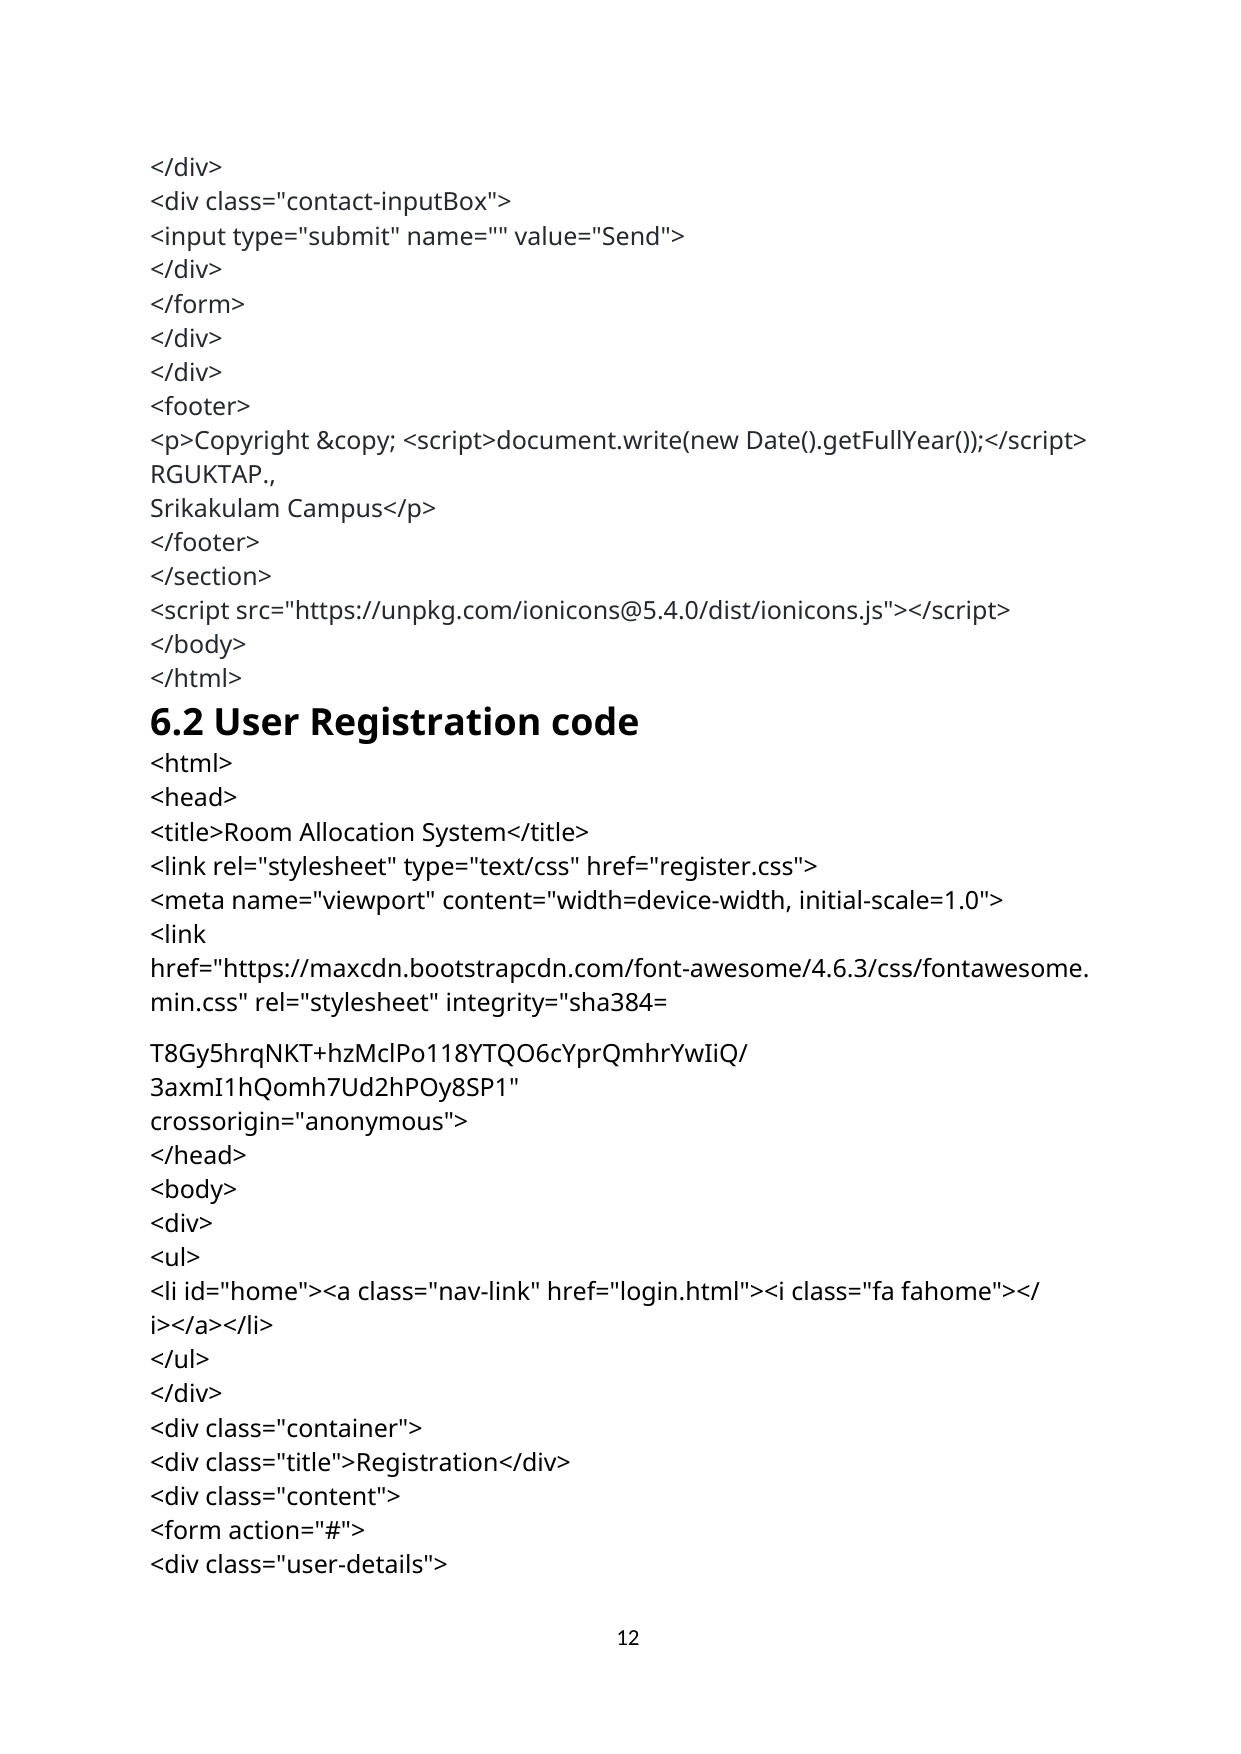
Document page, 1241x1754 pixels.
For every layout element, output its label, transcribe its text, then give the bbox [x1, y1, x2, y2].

text <p>Copyright &copy; <script>document.write(new Date().getFullYear());</script> RGUKTAP., [150, 422, 1105, 491]
text <div class="user-details"> [150, 1546, 1105, 1581]
text <input type="submit" name="" value="Send"> [150, 218, 1105, 252]
text </div> [150, 150, 1105, 184]
text min.css" rel="stylesheet" integrity="sha384= [150, 984, 1105, 1018]
text </head> [150, 1138, 1105, 1172]
text </div> [150, 354, 1105, 388]
text Srikakulam Campus</p> [150, 491, 1105, 525]
text <ul> [150, 1240, 1105, 1274]
text <div class="container"> [150, 1410, 1105, 1444]
text </div> [150, 320, 1105, 354]
text <link rel="stylesheet" type="text/css" href="register.css"> [150, 848, 1105, 882]
text <div> [150, 1206, 1105, 1240]
text 6.2 User Registration code [150, 695, 1105, 746]
text <footer> [150, 388, 1105, 422]
text <div class="contact-inputBox"> [150, 184, 1105, 218]
text </div> [150, 1376, 1105, 1410]
text </footer> [150, 525, 1105, 559]
text </html> [150, 661, 1105, 695]
text </ul> [150, 1342, 1105, 1376]
text <link href="https://maxcdn.bootstrapcdn.com/font-awesome/4.6.3/css/fontawesome. [150, 916, 1105, 984]
text <script src="https://unpkg.com/ionicons@5.4.0/dist/ionicons.js"></script> [150, 593, 1105, 627]
text i></a></li> [150, 1308, 1105, 1342]
text <html> [150, 746, 1105, 780]
text T8Gy5hrqNKT+hzMclPo118YTQO6cYprQmhrYwIiQ/3axmI1hQomh7Ud2hPOy8SP1" [150, 1036, 1105, 1104]
text <div class="content"> [150, 1478, 1105, 1512]
text <title>Room Allocation System</title> [150, 814, 1105, 848]
text crossorigin="anonymous"> [150, 1104, 1105, 1138]
text <head> [150, 780, 1105, 814]
text <form action="#"> [150, 1512, 1105, 1546]
text <div class="title">Registration</div> [150, 1444, 1105, 1478]
text <li id="home"><a class="nav-link" href="login.html"><i class="fa fahome"></ [150, 1274, 1105, 1308]
text </form> [150, 286, 1105, 320]
text </section> [150, 559, 1105, 593]
text </body> [150, 627, 1105, 661]
text </div> [150, 252, 1105, 286]
text <body> [150, 1172, 1105, 1206]
text <meta name="viewport" content="width=device-width, initial-scale=1.0"> [150, 882, 1105, 916]
